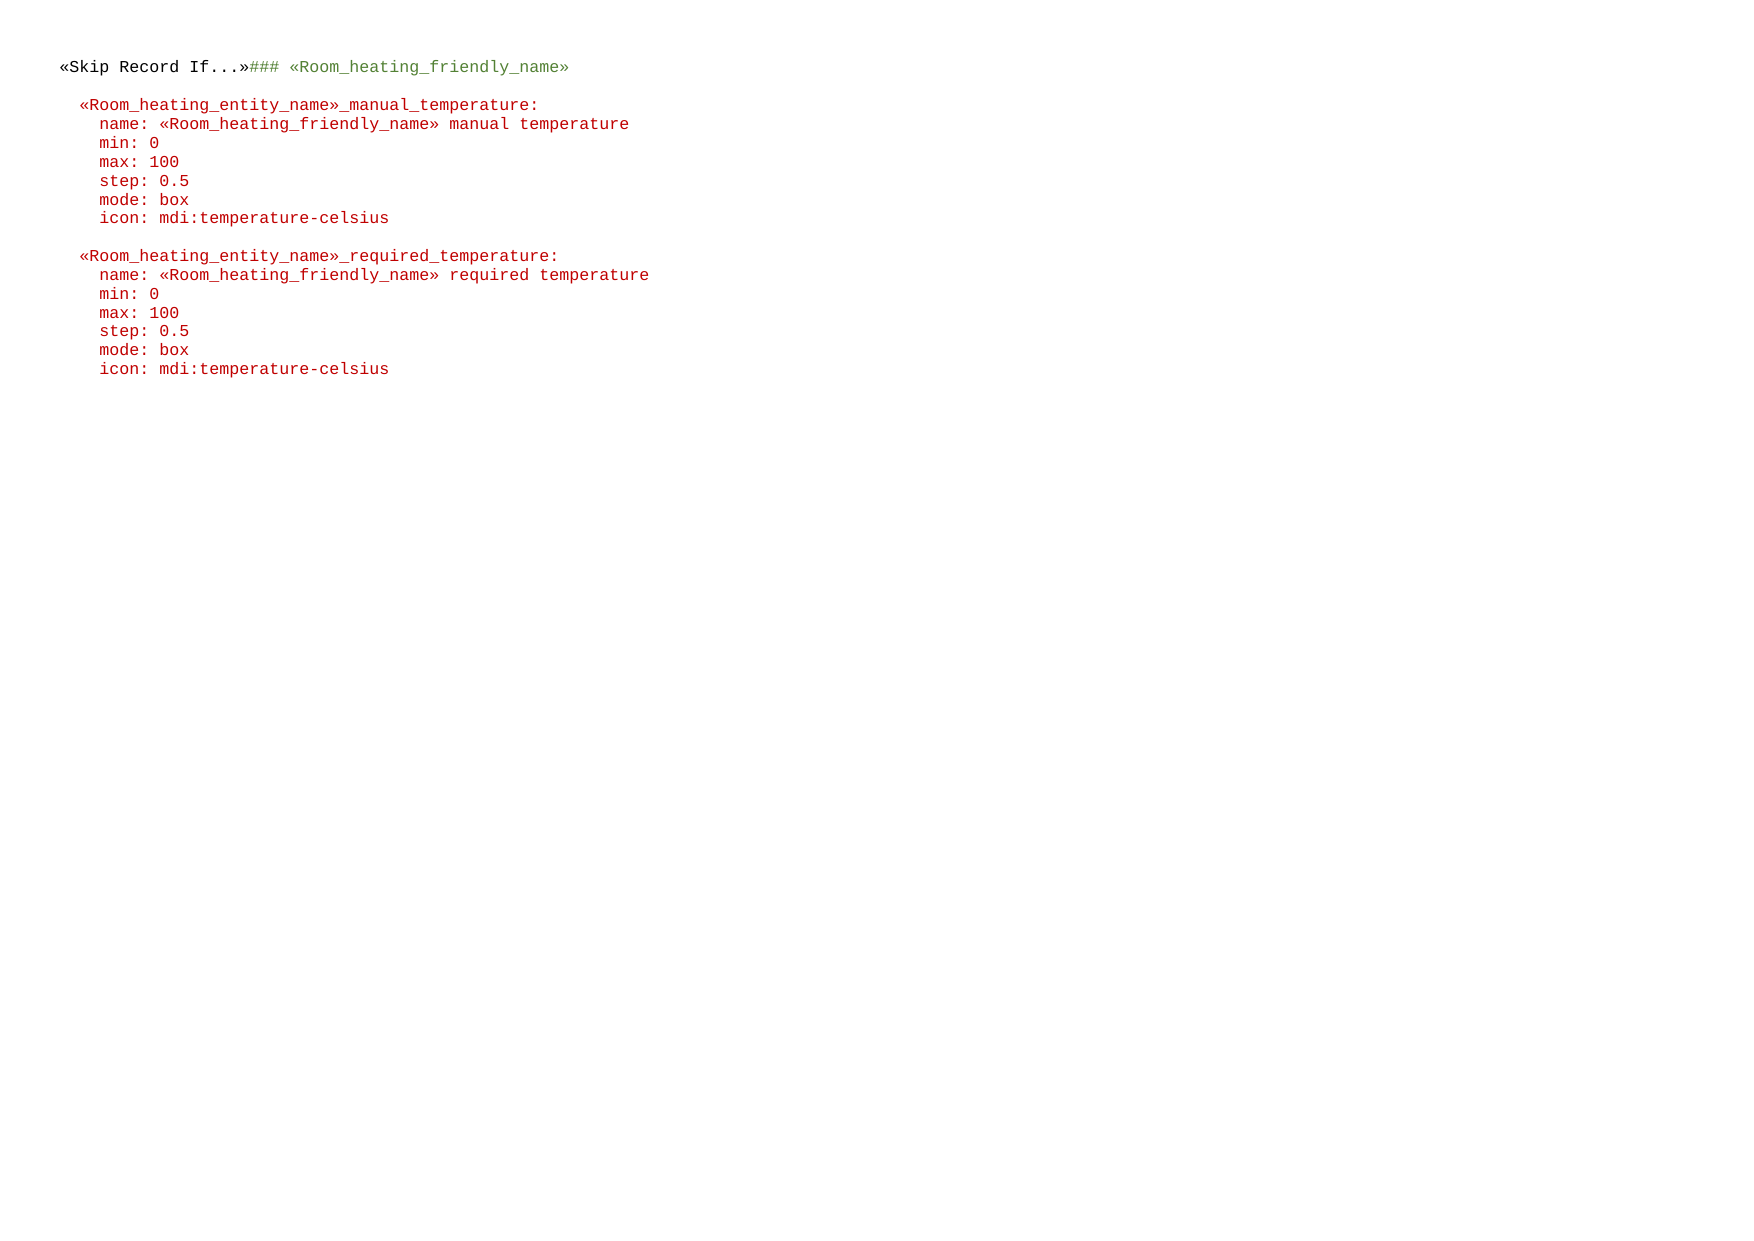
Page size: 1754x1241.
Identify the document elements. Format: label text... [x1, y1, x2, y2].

text max: 100 [59, 153, 1695, 172]
text «Room_heating_entity_name»_required_temperature: [59, 248, 1695, 266]
text mode: box [59, 191, 1695, 210]
text name: «Room_heating_friendly_name» required temperature [59, 266, 1695, 285]
text name: «Room_heating_friendly_name» manual temperature [59, 116, 1695, 134]
text «Room_heating_entity_name»_manual_temperature: [59, 97, 1695, 116]
text icon: mdi:temperature-celsius [59, 210, 1695, 229]
text max: 100 [59, 304, 1695, 323]
text step: 0.5 [59, 172, 1695, 191]
text «Skip Record If...»### «Room_heating_friendly_name» [59, 59, 1695, 78]
text min: 0 [59, 285, 1695, 304]
text min: 0 [59, 134, 1695, 153]
text mode: box [59, 342, 1695, 361]
text step: 0.5 [59, 323, 1695, 342]
text icon: mdi:temperature-celsius [59, 361, 1695, 379]
